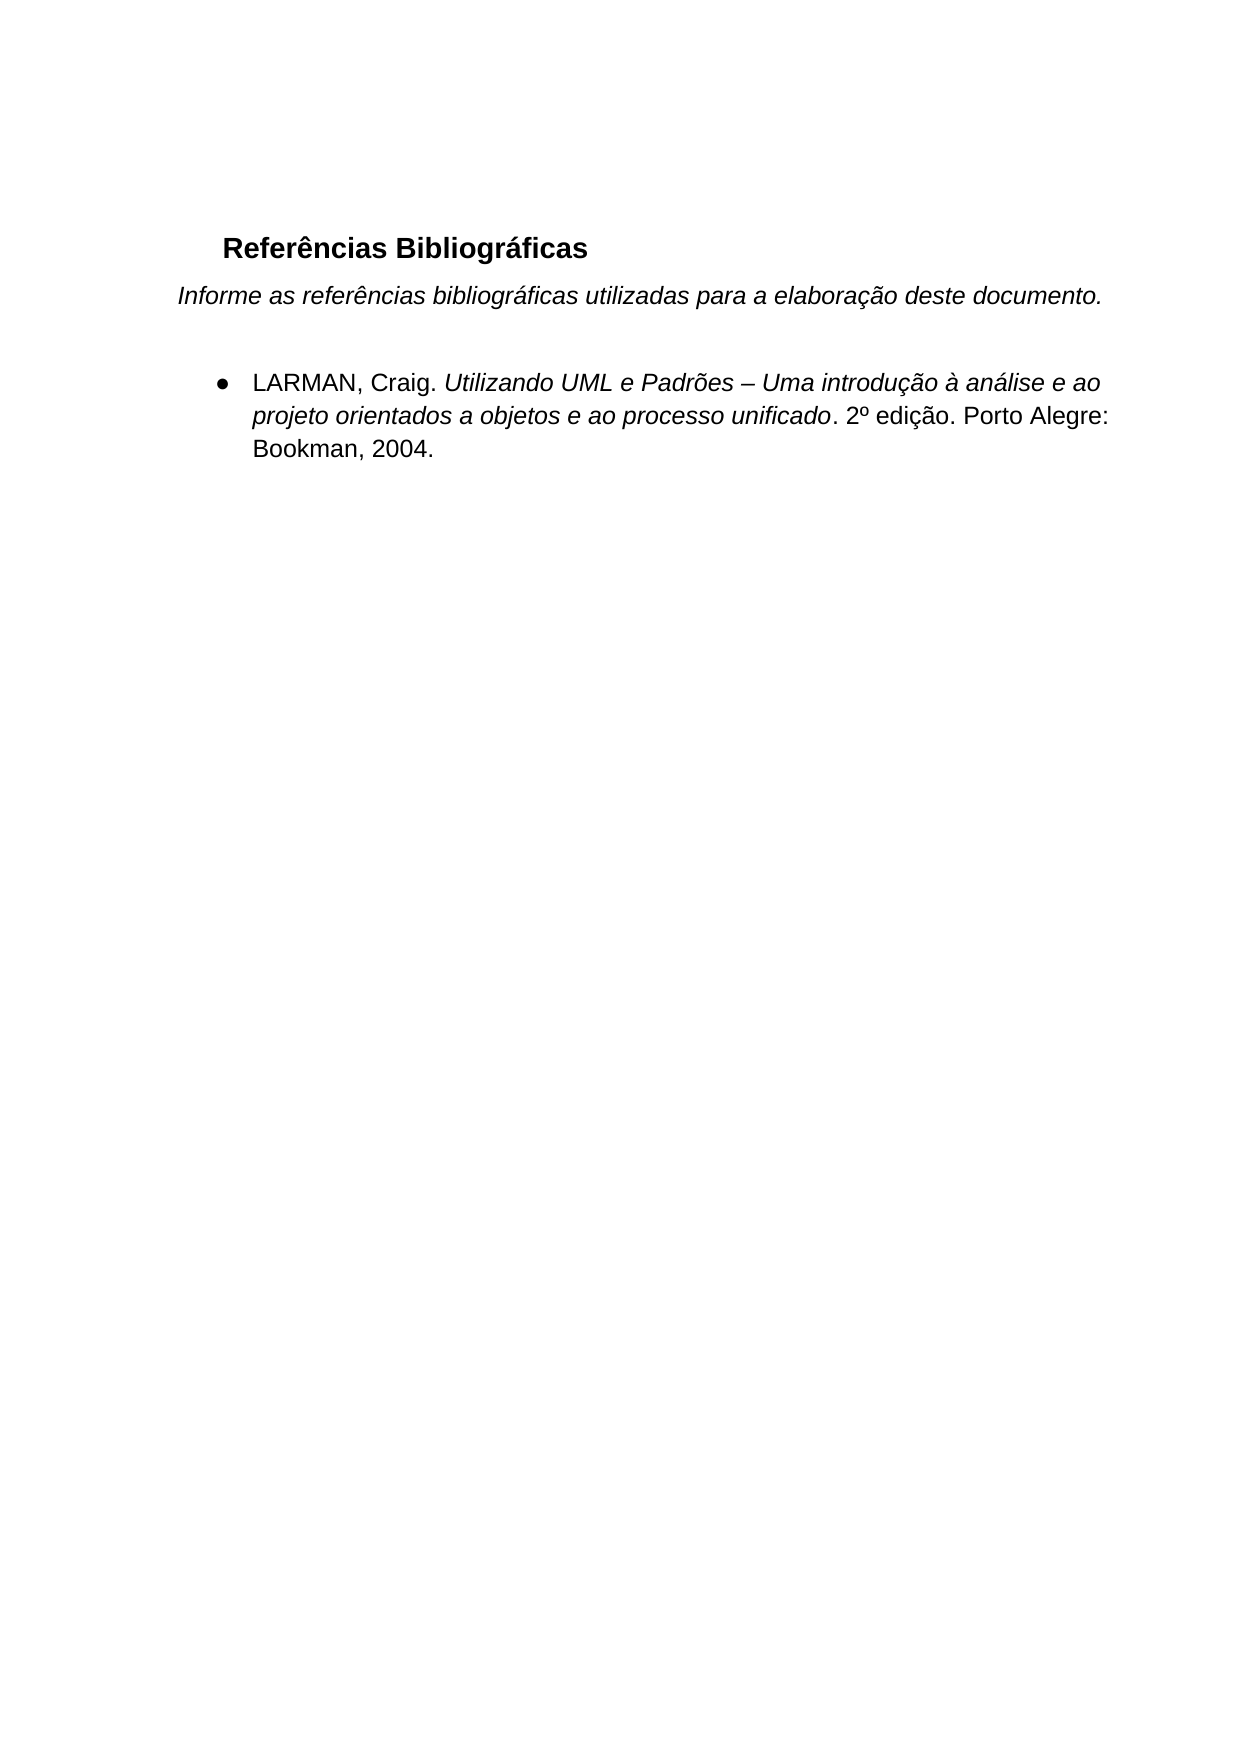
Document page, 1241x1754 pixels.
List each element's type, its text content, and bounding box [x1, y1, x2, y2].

list Referências Bibliográficas [177, 231, 1122, 264]
list LARMAN, Craig. Utilizando UML e Padrões – Uma introdução à análise e ao projeto orientados a objetos e ao processo unificado. 2º edição. Porto Alegre: Bookman, 2004. [215, 368, 1122, 462]
text Informe as referências bibliográficas utilizadas para a elaboração deste documento. [177, 281, 1122, 310]
